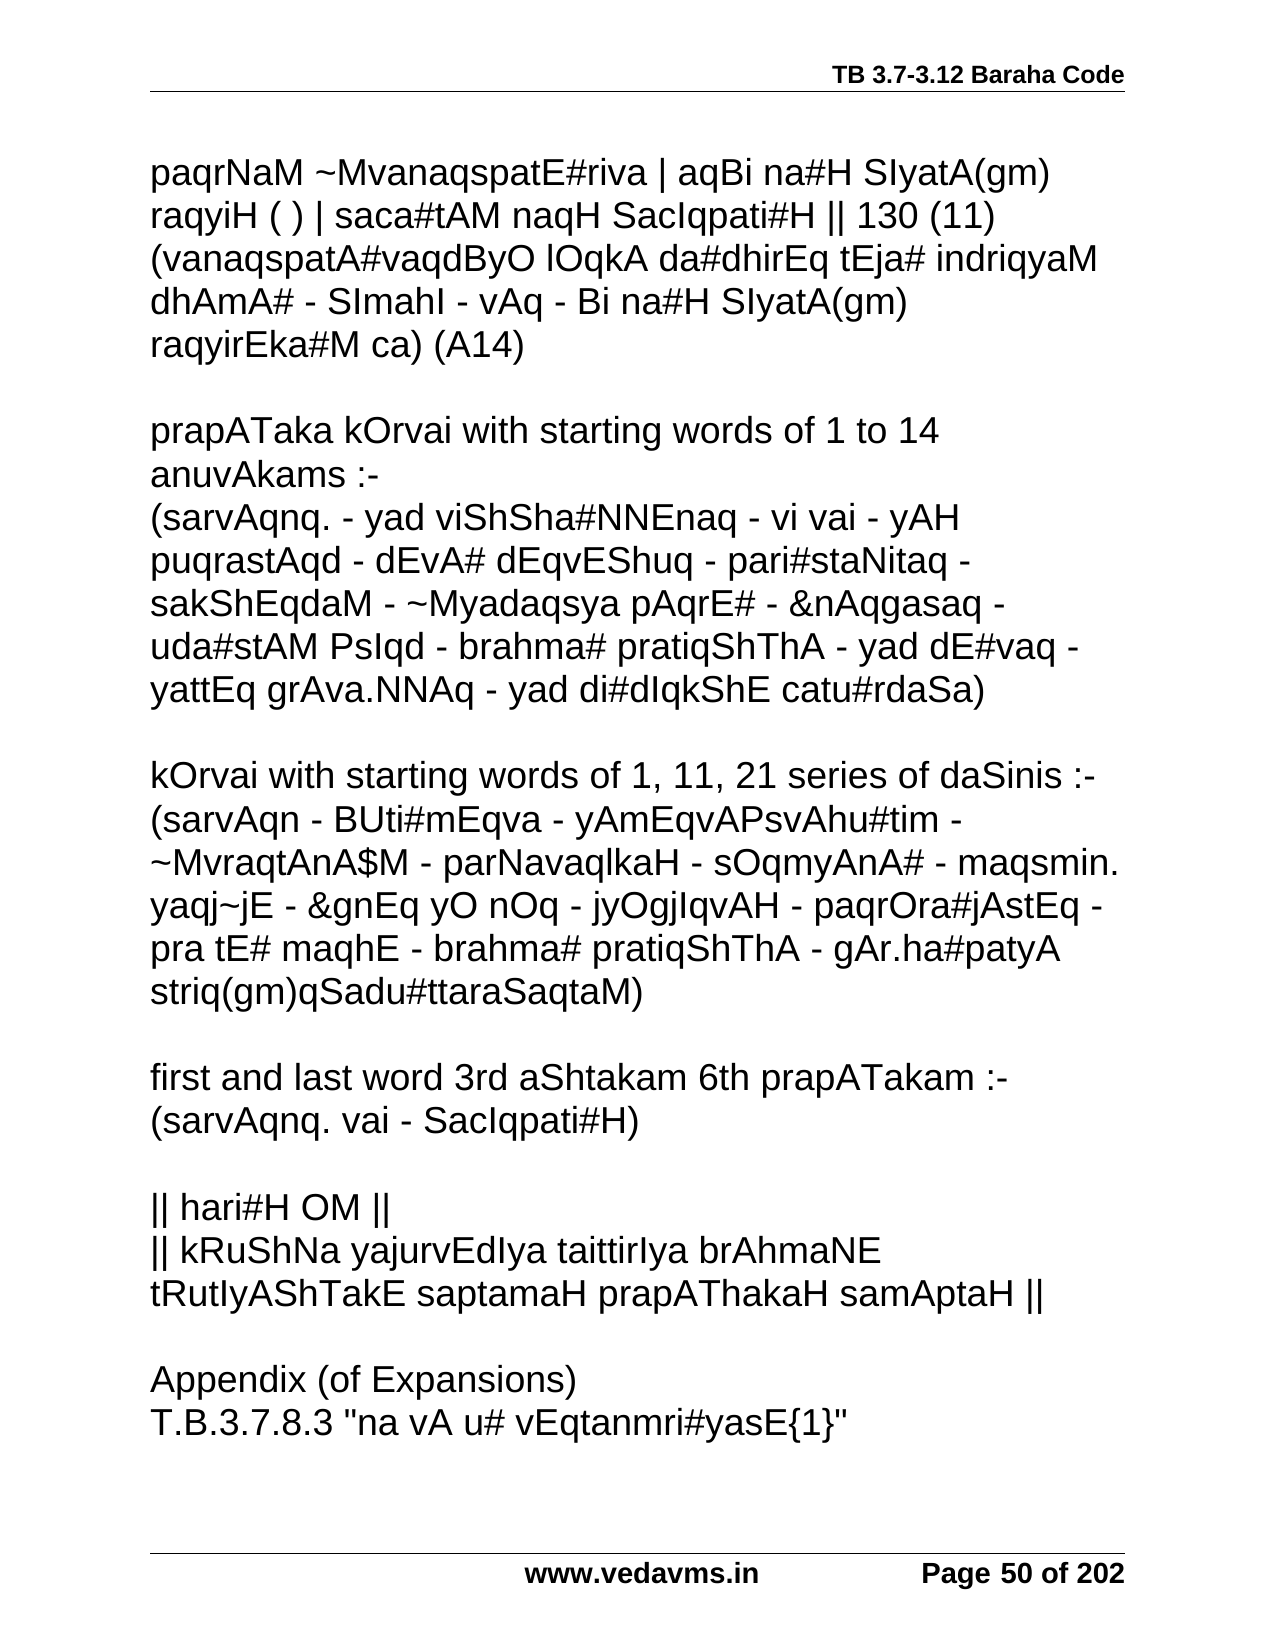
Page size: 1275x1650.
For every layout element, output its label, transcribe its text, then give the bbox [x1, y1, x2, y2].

text (vanaqspatA#vaqdByO lOqkA da#dhirEq tEja# indriqyaM dhAmA# - SImahI - vAq - Bi na#H SIyatA(gm) raqyirEka#M ca) (A14) [150, 236, 1125, 366]
text kOrvai with starting words of 1, 11, 21 series of daSinis :- [150, 754, 1125, 797]
text prapATaka kOrvai with starting words of 1 to 14 anuvAkams :- [150, 409, 1125, 495]
text (sarvAqnq. - yad viShSha#NNEnaq - vi vai - yAH puqrastAqd - dEvA# dEqvEShuq - pari#staNitaq - sakShEqdaM - ~Myadaqsya pAqrE# - &nAqgasaq - uda#stAM PsIqd - brahma# pratiqShThA - yad dE#vaq - yattEq grAva.NNAq - yad di#dIqkShE catu#rdaSa) [150, 495, 1125, 711]
text first and last word 3rd aShtakam 6th prapATakam :- [150, 1056, 1125, 1099]
text Appendix (of Expansions) [150, 1357, 1125, 1401]
text T.B.3.7.8.3 "na vA u# vEqtanmri#yasE{1}" [150, 1401, 1125, 1444]
text paqrNaM ~MvanaqspatE#riva | aqBi na#H SIyatA(gm) raqyiH ( ) | saca#tAM naqH SacIqpati#H || 130 (11) [150, 150, 1125, 236]
text || hari#H OM || [150, 1185, 1125, 1228]
text (sarvAqnq. vai - SacIqpati#H) [150, 1099, 1125, 1142]
text || kRuShNa yajurvEdIya taittirIya brAhmaNE tRutIyAShTakE saptamaH prapAThakaH samAptaH || [150, 1228, 1125, 1314]
text (sarvAqn - BUti#mEqva - yAmEqvAPsvAhu#tim - ~MvraqtAnA$M - parNavaqlkaH - sOqmyAnA# - maqsmin. yaqj~jE - &gnEq yO nOq - jyOgjIqvAH - paqrOra#jAstEq - pra tE# maqhE - brahma# pratiqShThA - gAr.ha#patyA striq(gm)qSadu#ttaraSaqtaM) [150, 797, 1125, 1012]
